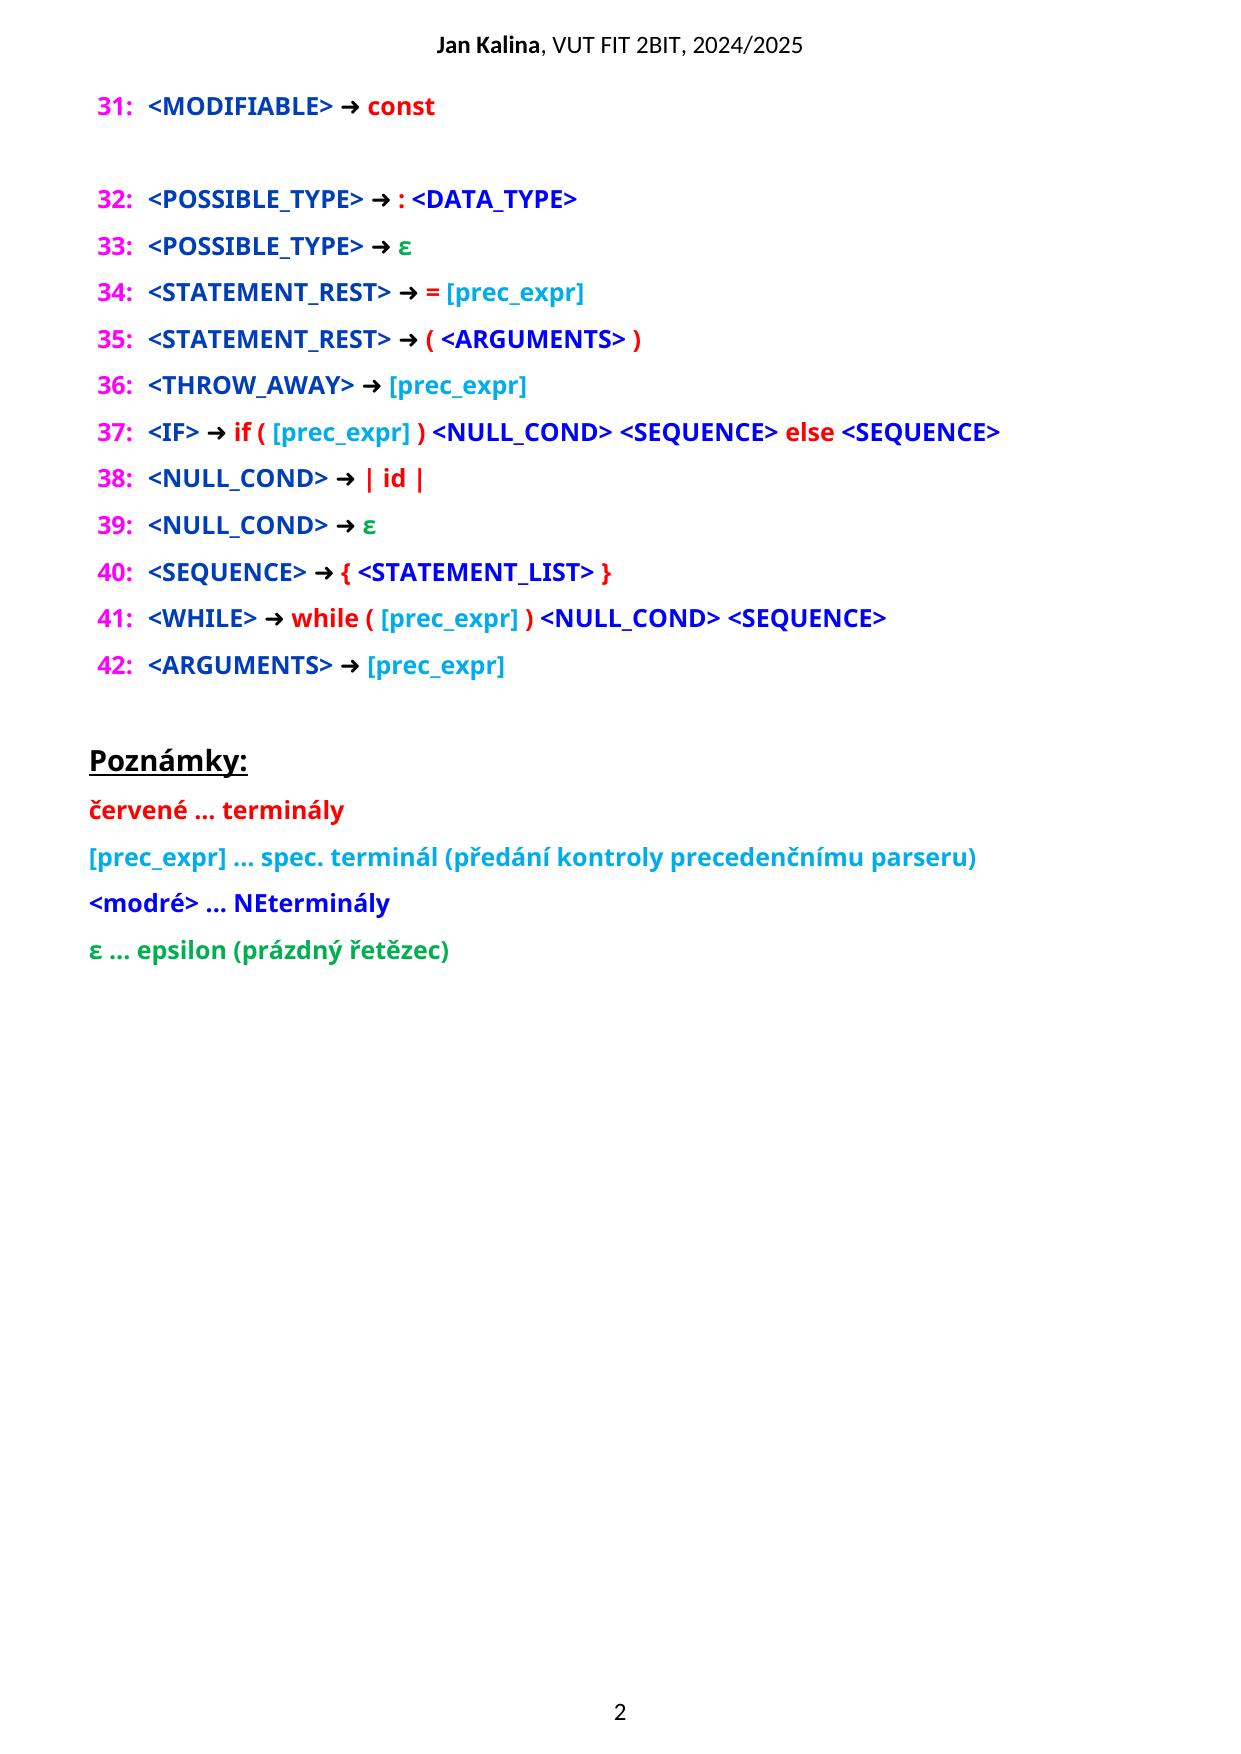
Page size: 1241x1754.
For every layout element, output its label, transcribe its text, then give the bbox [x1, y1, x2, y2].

list <POSSIBLE_TYPE> ➜ ε [133, 228, 1093, 262]
list <SEQUENCE> ➜ { <STATEMENT_LIST> } [133, 554, 1093, 588]
text Poznámky: [88, 741, 1196, 780]
list <ARGUMENTS> ➜ [prec_expr] [133, 647, 1093, 681]
list <STATEMENT_REST> ➜ = [prec_expr] [133, 275, 1093, 309]
text <modré> ... NEterminály [88, 886, 1196, 920]
text ε ... epsilon (prázdný řetězec) [88, 932, 1196, 966]
text červené ... terminály [88, 793, 1196, 827]
text [prec_expr] ... spec. terminál (předání kontroly precedenčnímu parseru) [88, 839, 1196, 873]
list <THROW_AWAY> ➜ [prec_expr] [133, 368, 1093, 402]
list <NULL_COND> ➜ | id | [133, 461, 1093, 495]
list <POSSIBLE_TYPE> ➜ : <DATA_TYPE> [133, 182, 1093, 216]
list <MODIFIABLE> ➜ const [133, 89, 1093, 123]
list <WHILE> ➜ while ( [prec_expr] ) <NULL_COND> <SEQUENCE> [133, 601, 1093, 635]
list <IF> ➜ if ( [prec_expr] ) <NULL_COND> <SEQUENCE> else <SEQUENCE> [133, 414, 1152, 449]
list <STATEMENT_REST> ➜ ( <ARGUMENTS> ) [133, 321, 1093, 356]
list <NULL_COND> ➜ ε [133, 508, 1093, 542]
